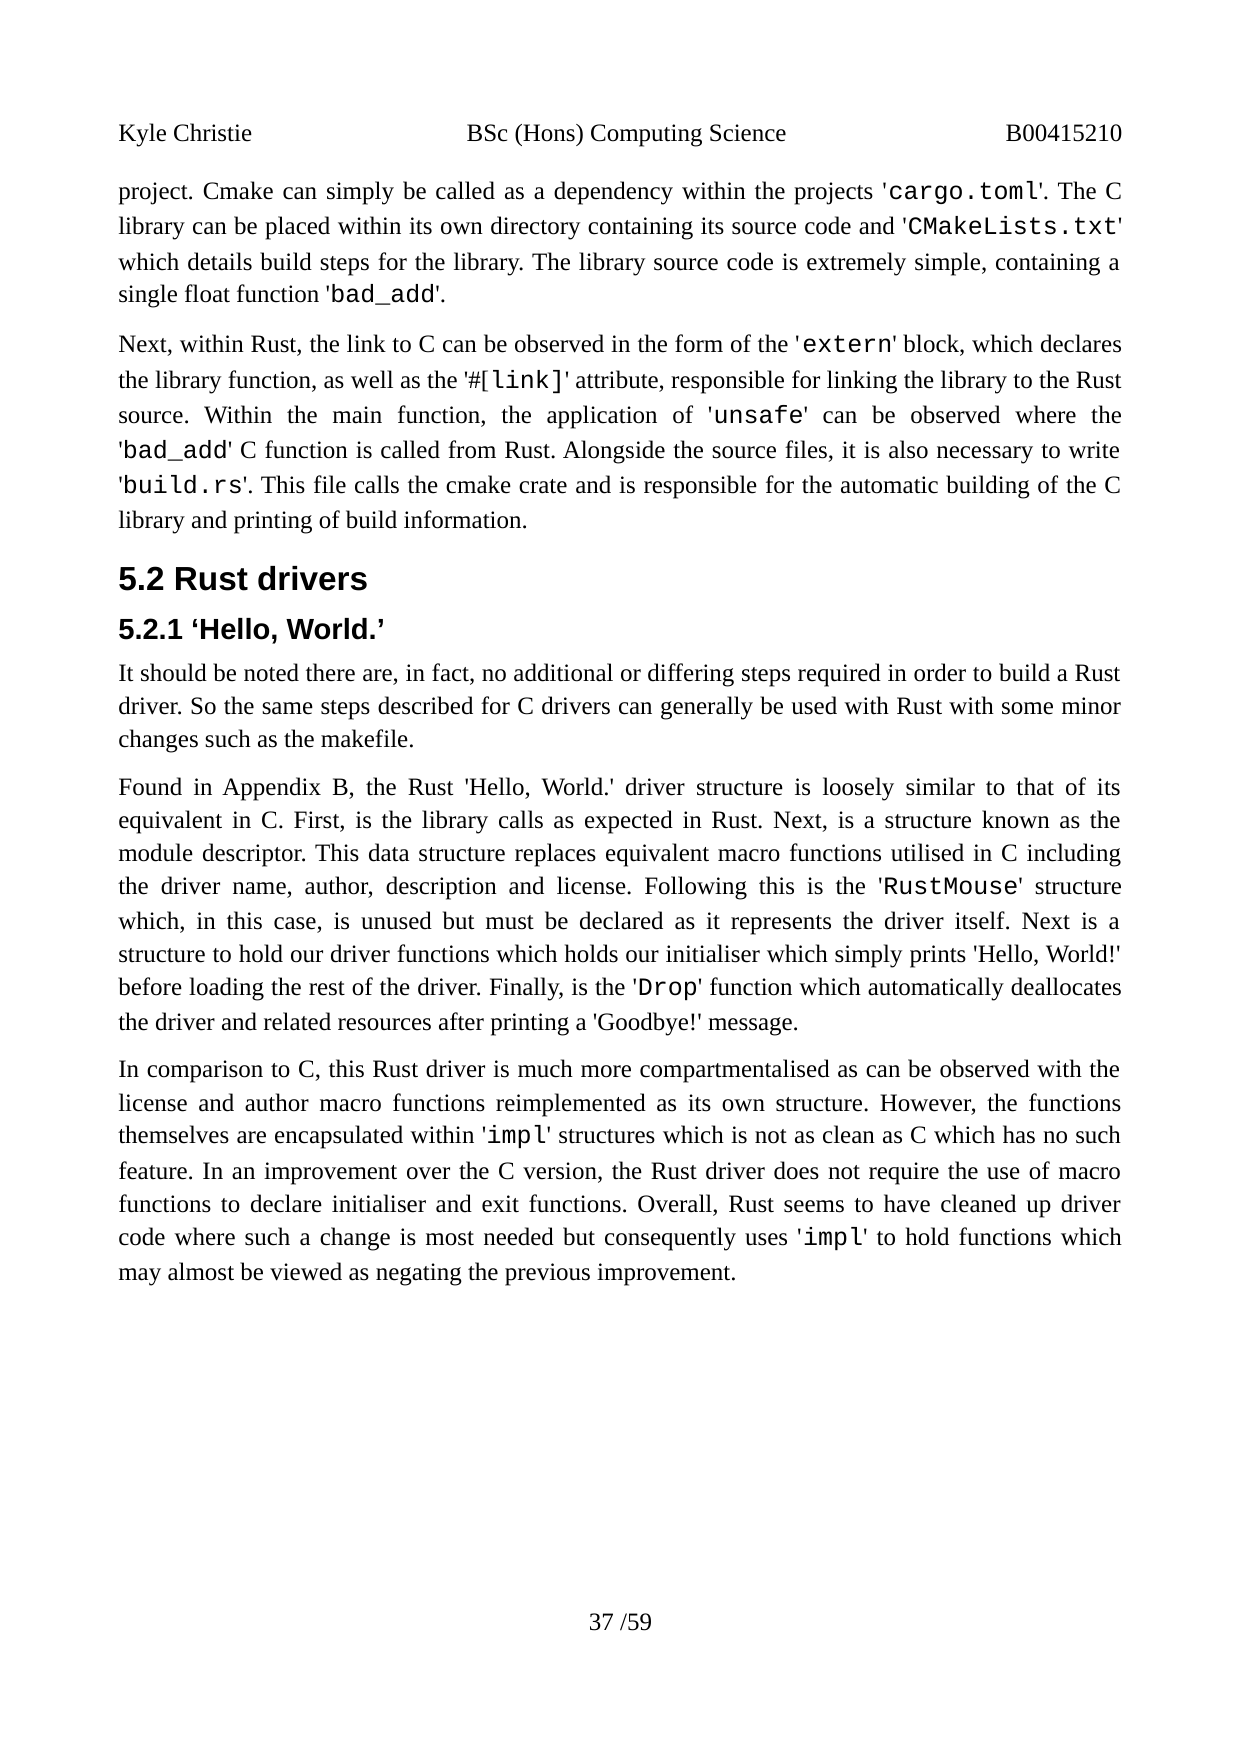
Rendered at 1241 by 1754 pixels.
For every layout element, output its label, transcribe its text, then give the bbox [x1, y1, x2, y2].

text Found in Appendix B, the Rust 'Hello, World.' driver structure is loosely similar to that of its equivalent in C. First, is the library calls as expected in Rust. Next, is a structure known as the module descriptor. This data structure replaces equivalent macro functions utilised in C including the driver name, author, description and license. Following this is the 'RustMouse' structure which, in this case, is unused but must be declared as it represents the driver itself. Next is a structure to hold our driver functions which holds our initialiser which simply prints 'Hello, World!' before loading the rest of the driver. Finally, is the 'Drop' function which automatically deallocates the driver and related resources after printing a 'Goodbye!' message. [118, 772, 1122, 1036]
text It should be noted there are, in fact, no additional or differing steps required in order to build a Rust driver. So the same steps described for C drivers can generally be used with Rust with some minor changes such as the makefile. [118, 658, 1122, 753]
subtitle 5.2.1 ‘Hello, World.’ [118, 612, 1122, 646]
text Next, within Rust, the link to C can be observed in the form of the 'extern' block, which declares the library function, as well as the '#[link]' attribute, responsible for linking the library to the Rust source. Within the main function, the application of 'unsafe' can be observed where the 'bad_add' C function is called from Rust. Alongside the source files, it is also necessary to write 'build.rs'. This file calls the cmake crate and is responsible for the automatic building of the C library and printing of build information. [118, 329, 1122, 534]
subtitle 5.2 Rust drivers [118, 559, 1122, 597]
text In comparison to C, this Rust driver is much more compartmentalised as can be observed with the license and author macro functions reimplemented as its own structure. However, the functions themselves are encapsulated within 'impl' structures which is not as clean as C which has no such feature. In an improvement over the C version, the Rust driver does not require the use of macro functions to declare initialiser and exit functions. Overall, Rust seems to have cleaned up driver code where such a change is most needed but consequently uses 'impl' to hold functions which may almost be viewed as negating the previous improvement. [118, 1054, 1122, 1286]
